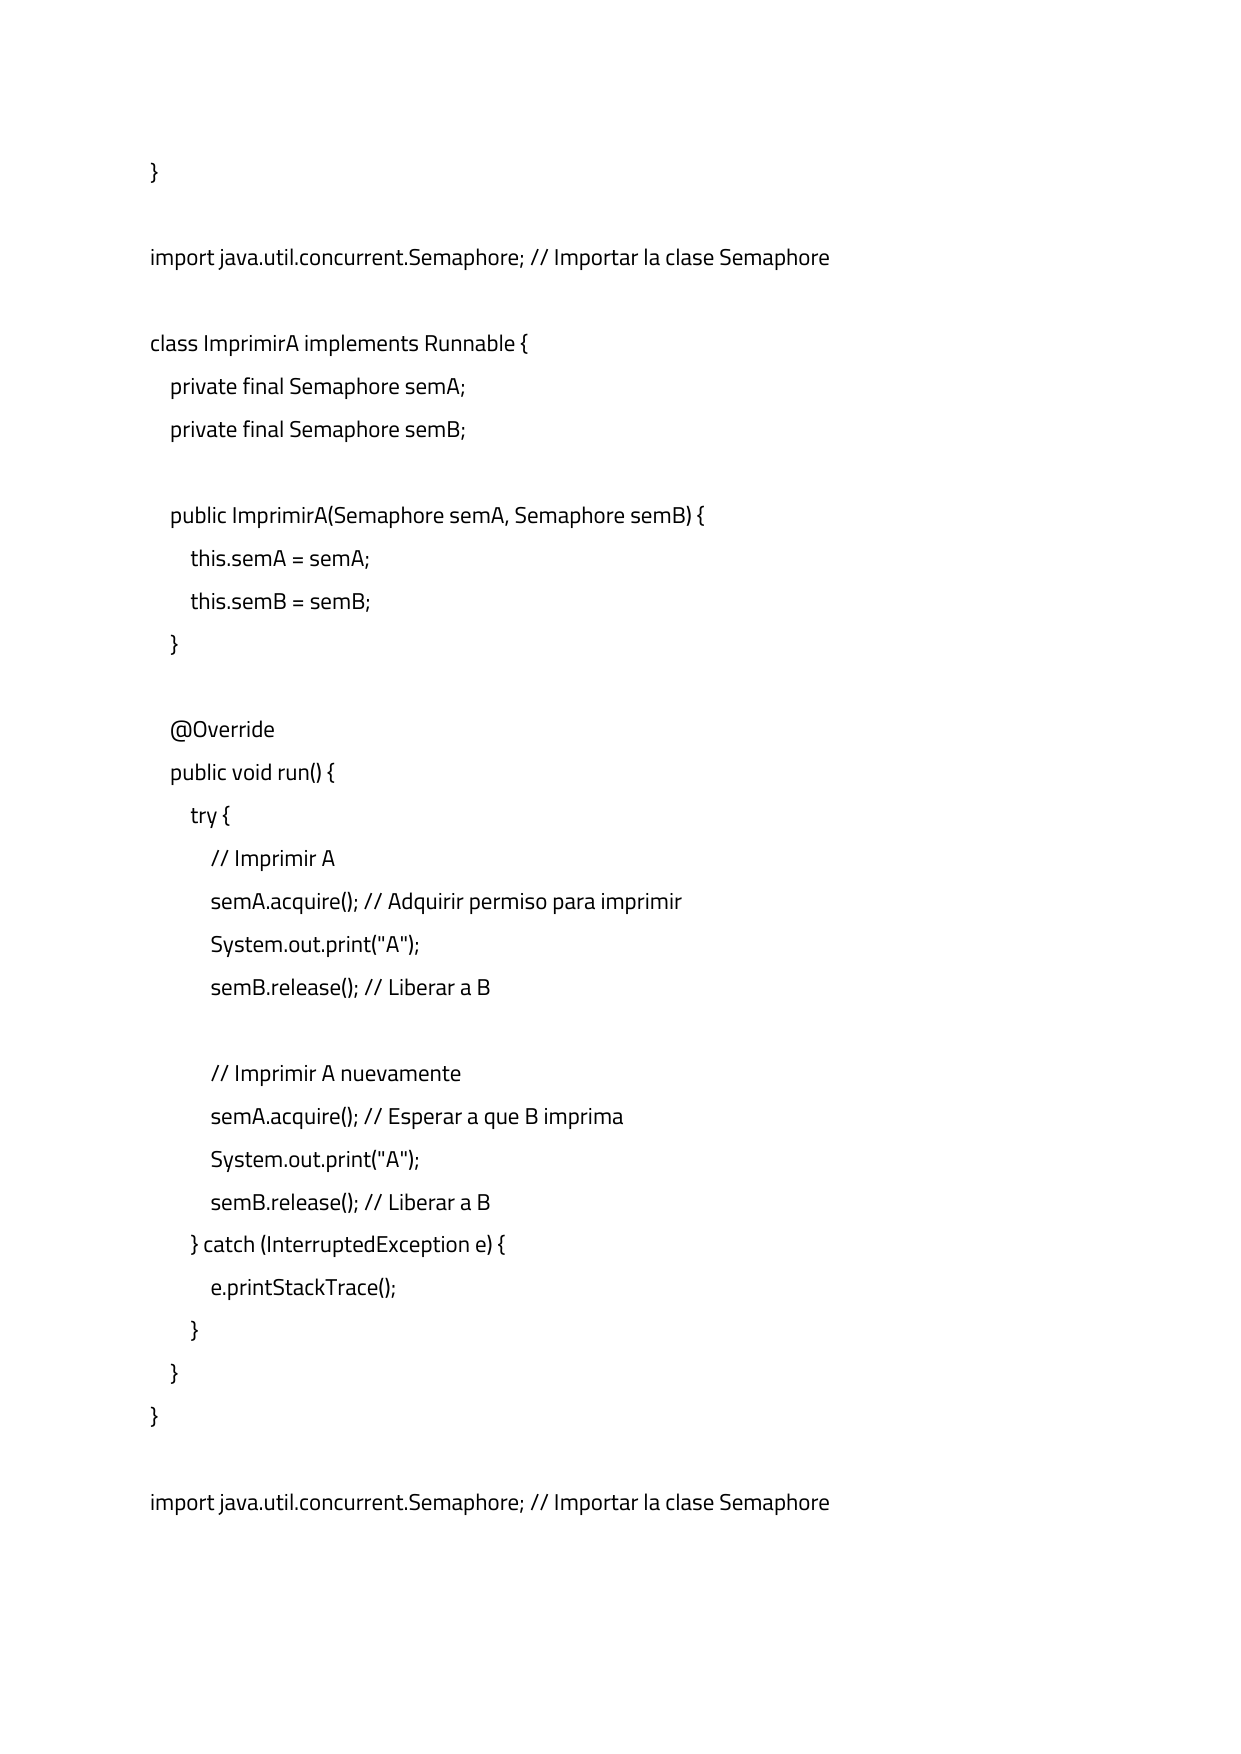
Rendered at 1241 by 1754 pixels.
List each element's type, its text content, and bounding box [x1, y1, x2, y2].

text System.out.print("A"); [150, 1137, 1090, 1180]
text } [150, 622, 1090, 665]
text // Imprimir A nuevamente [150, 1051, 1090, 1094]
text class ImprimirA implements Runnable { [150, 322, 1090, 364]
text semA.acquire(); // Adquirir permiso para imprimir [150, 879, 1090, 922]
text private final Semaphore semB; [150, 407, 1090, 450]
text public void run() { [150, 751, 1090, 794]
text } catch (InterruptedException e) { [150, 1223, 1090, 1266]
text } [150, 150, 1090, 193]
text semB.release(); // Liberar a B [150, 1180, 1090, 1223]
text private final Semaphore semA; [150, 364, 1090, 407]
text semB.release(); // Liberar a B [150, 965, 1090, 1008]
text } [150, 1309, 1090, 1352]
text public ImprimirA(Semaphore semA, Semaphore semB) { [150, 493, 1090, 536]
text this.semB = semB; [150, 579, 1090, 622]
text import java.util.concurrent.Semaphore; // Importar la clase Semaphore [150, 1437, 1090, 1523]
text } [150, 1394, 1090, 1437]
text import java.util.concurrent.Semaphore; // Importar la clase Semaphore [150, 193, 1090, 279]
text try { [150, 794, 1090, 837]
text this.semA = semA; [150, 536, 1090, 579]
text // Imprimir A [150, 837, 1090, 879]
text System.out.print("A"); [150, 922, 1090, 965]
text semA.acquire(); // Esperar a que B imprima [150, 1094, 1090, 1137]
text @Override [150, 708, 1090, 751]
text } [150, 1352, 1090, 1394]
text e.printStackTrace(); [150, 1266, 1090, 1309]
